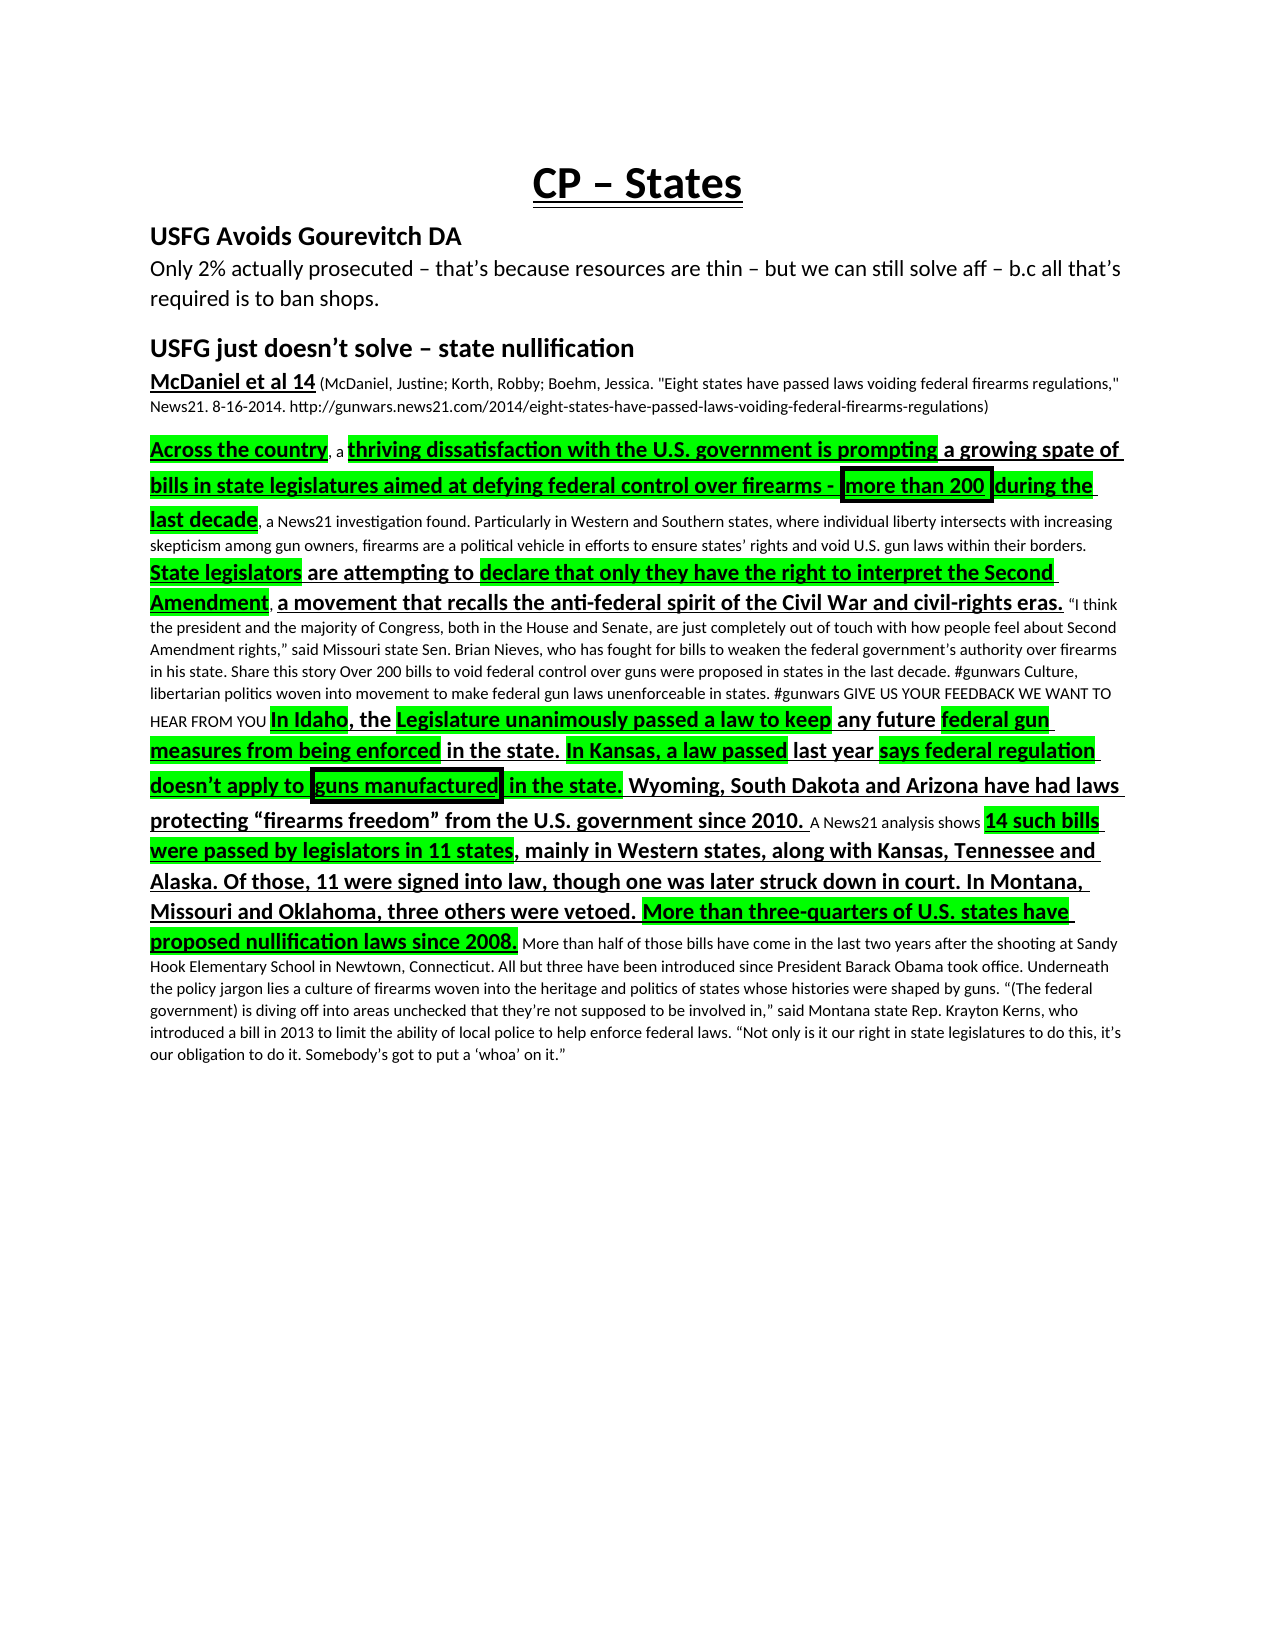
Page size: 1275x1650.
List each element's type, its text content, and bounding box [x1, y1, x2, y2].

text Only 2% actually prosecuted – that’s because resources are thin – but we can still solve aff – b.c all that’s required is to ban shops. [150, 254, 1125, 312]
text Across the country, a thriving dissatisfaction with the U.S. government is prompting a growing spate of bills in state legislatures aimed at defying federal control over firearms - more than 200 during the last decade, a News21 investigation found. Particularly in Western and Southern states, where individual liberty intersects with increasing skepticism among gun owners, firearms are a political vehicle in efforts to ensure states’ rights and void U.S. gun laws within their borders. State legislators are attempting to declare that only they have the right to interpret the Second Amendment, a movement that recalls the anti-federal spirit of the Civil War and civil-rights eras. “I think the president and the majority of Congress, both in the House and Senate, are just completely out of touch with how people feel about Second Amendment rights,” said Missouri state Sen. Brian Nieves, who has fought for bills to weaken the federal government’s authority over firearms in his state. Share this story Over 200 bills to void federal control over guns were proposed in states in the last decade. #gunwars Culture, libertarian politics woven into movement to make federal gun laws unenforceable in states. #gunwars GIVE US YOUR FEEDBACK WE WANT TO HEAR FROM YOU In Idaho, the Legislature unanimously passed a law to keep any future federal gun measures from being enforced in the state. In Kansas, a law passed last year says federal regulation doesn’t apply to guns manufactured in the state. Wyoming, South Dakota and Arizona have had laws protecting “firearms freedom” from the U.S. government since 2010. A News21 analysis shows 14 such bills were passed by legislators in 11 states, mainly in Western states, along with Kansas, Tennessee and Alaska. Of those, 11 were signed into law, though one was later struck down in court. In Montana, Missouri and Oklahoma, three others were vetoed. More than three-quarters of U.S. states have proposed nullification laws since 2008. More than half of those bills have come in the last two years after the shooting at Sandy Hook Elementary School in Newtown, Connecticut. All but three have been introduced since President Barack Obama took office. Underneath the policy jargon lies a culture of firearms woven into the heritage and politics of states whose histories were shaped by guns. “(The federal government) is diving off into areas unchecked that they’re not supposed to be involved in,” said Montana state Rep. Krayton Kerns, who introduced a bill in 2013 to limit the ability of local police to help enforce federal laws. “Not only is it our right in state legislatures to do this, it’s our obligation to do it. Somebody’s got to put a ‘whoa’ on it.” [150, 435, 1125, 796]
subtitle CP – States [150, 154, 1125, 210]
text McDaniel et al 14 (McDaniel, Justine; Korth, Robby; Boehm, Jessica. "Eight states have passed laws voiding federal firearms regulations," News21. 8-16-2014. http://gunwars.news21.com/2014/eight-states-have-passed-laws-voiding-federal-firearms-regulations) [150, 367, 1125, 417]
text Across the country, a thriving dissatisfaction with the U.S. government is prompting a growing spate of bills in state legislatures aimed at defying federal control over firearms - more than 200 during the last decade, a News21 investigation found. Particularly in Western and Southern states, where individual liberty intersects with increasing skepticism among gun owners, firearms are a political vehicle in efforts to ensure states’ rights and void U.S. gun laws within their borders. State legislators are attempting to declare that only they have the right to interpret the Second Amendment, a movement that recalls the anti-federal spirit of the Civil War and civil-rights eras. “I think the president and the majority of Congress, both in the House and Senate, are just completely out of touch with how people feel about Second Amendment rights,” said Missouri state Sen. Brian Nieves, who has fought for bills to weaken the federal government’s authority over firearms in his state. Share this story Over 200 bills to void federal control over guns were proposed in states in the last decade. #gunwars Culture, libertarian politics woven into movement to make federal gun laws unenforceable in states. #gunwars GIVE US YOUR FEEDBACK WE WANT TO HEAR FROM YOU In Idaho, the Legislature unanimously passed a law to keep any future federal gun measures from being enforced in the state. In Kansas, a law passed last year says federal regulation doesn’t apply to guns manufactured in the state. Wyoming, South Dakota and Arizona have had laws protecting “firearms freedom” from the U.S. government since 2010. A News21 analysis shows 14 such bills were passed by legislators in 11 states, mainly in Western states, along with Kansas, Tennessee and Alaska. Of those, 11 were signed into law, though one was later struck down in court. In Montana, Missouri and Oklahoma, three others were vetoed. More than three-quarters of U.S. states have proposed nullification laws since 2008. More than half of those bills have come in the last two years after the shooting at Sandy Hook Elementary School in Newtown, Connecticut. All but three have been introduced since President Barack Obama took office. Underneath the policy jargon lies a culture of firearms woven into the heritage and politics of states whose histories were shaped by guns. “(The federal government) is diving off into areas unchecked that they’re not supposed to be involved in,” said Montana state Rep. Krayton Kerns, who introduced a bill in 2013 to limit the ability of local police to help enforce federal laws. “Not only is it our right in state legislatures to do this, it’s our obligation to do it. Somebody’s got to put a ‘whoa’ on it.” [150, 797, 1125, 1064]
subtitle USFG just doesn’t solve – state nullification [150, 331, 1125, 364]
subtitle USFG Avoids Gourevitch DA [150, 219, 1125, 252]
